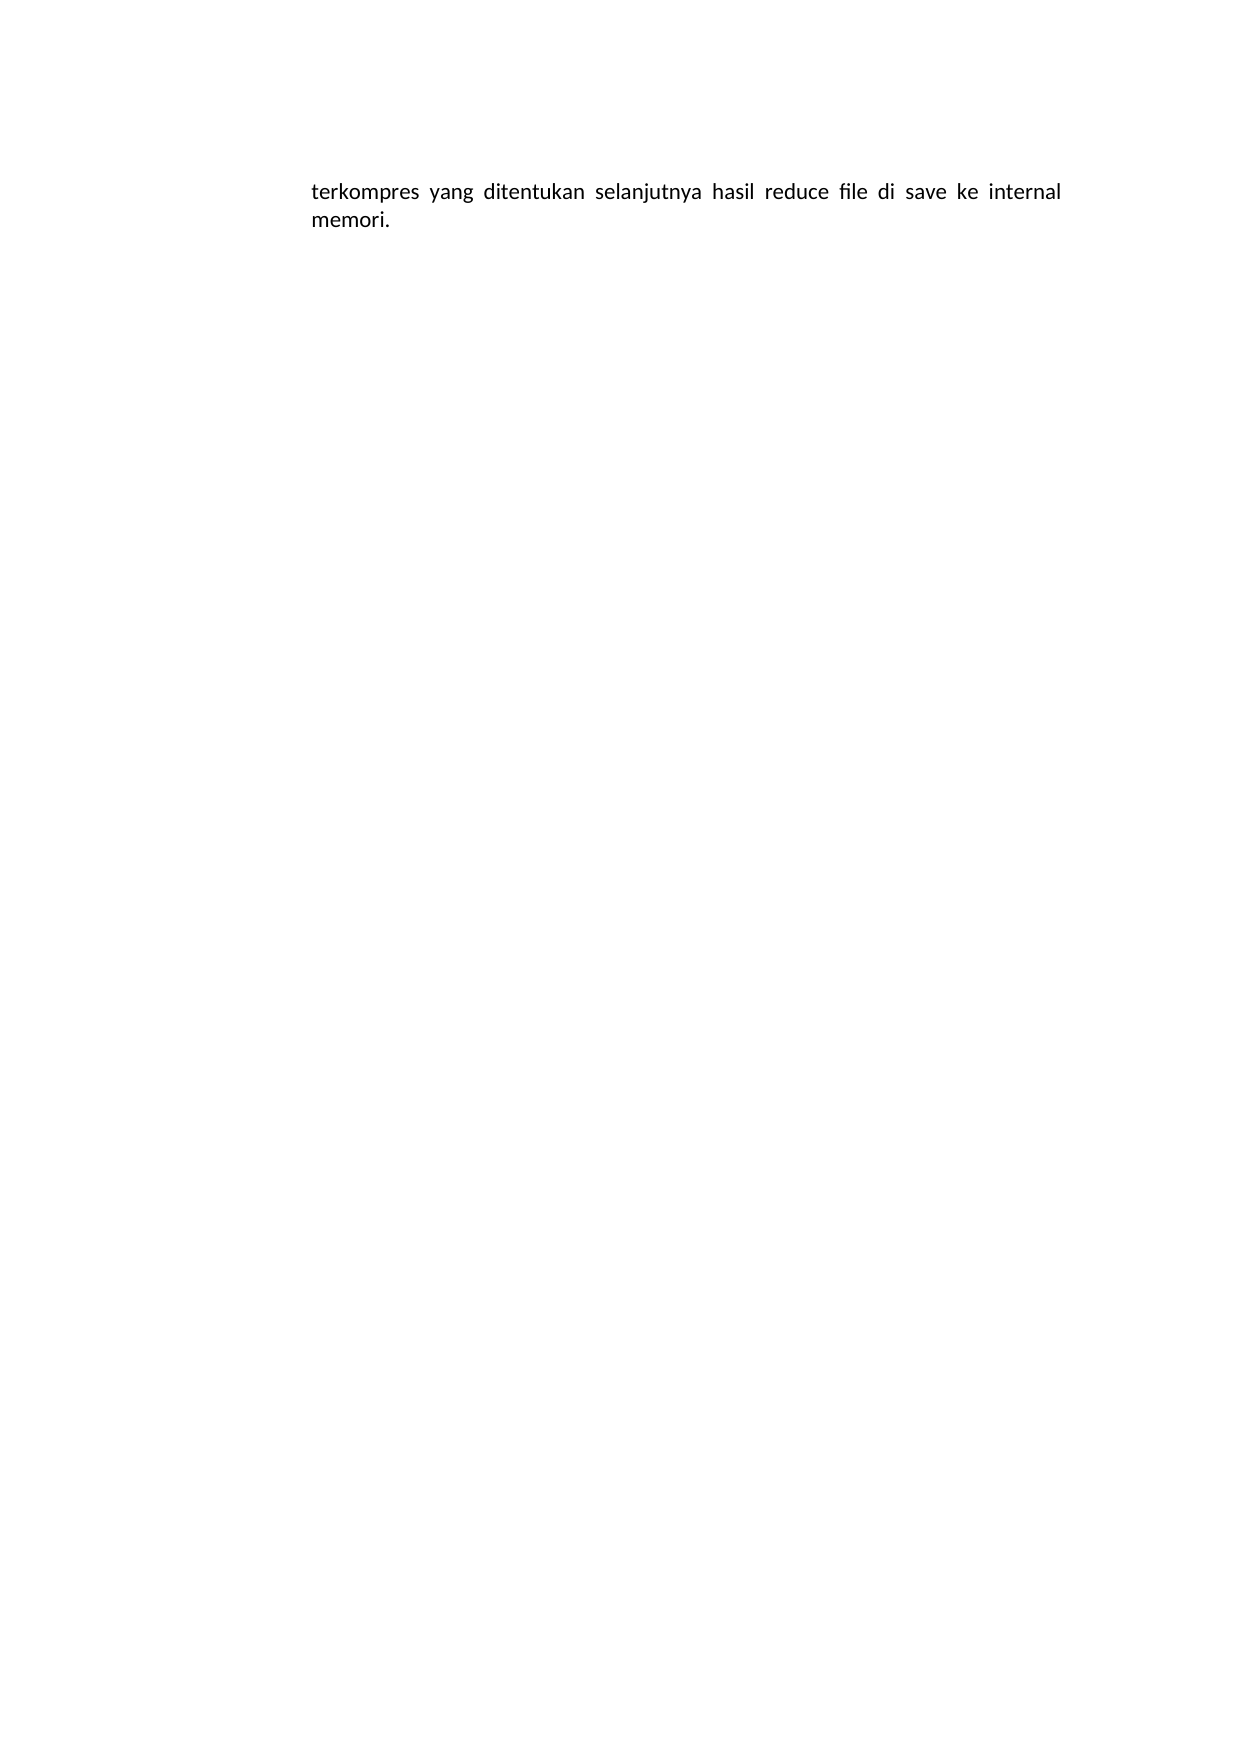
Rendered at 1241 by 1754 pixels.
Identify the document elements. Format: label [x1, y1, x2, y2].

list [274, 177, 1063, 233]
